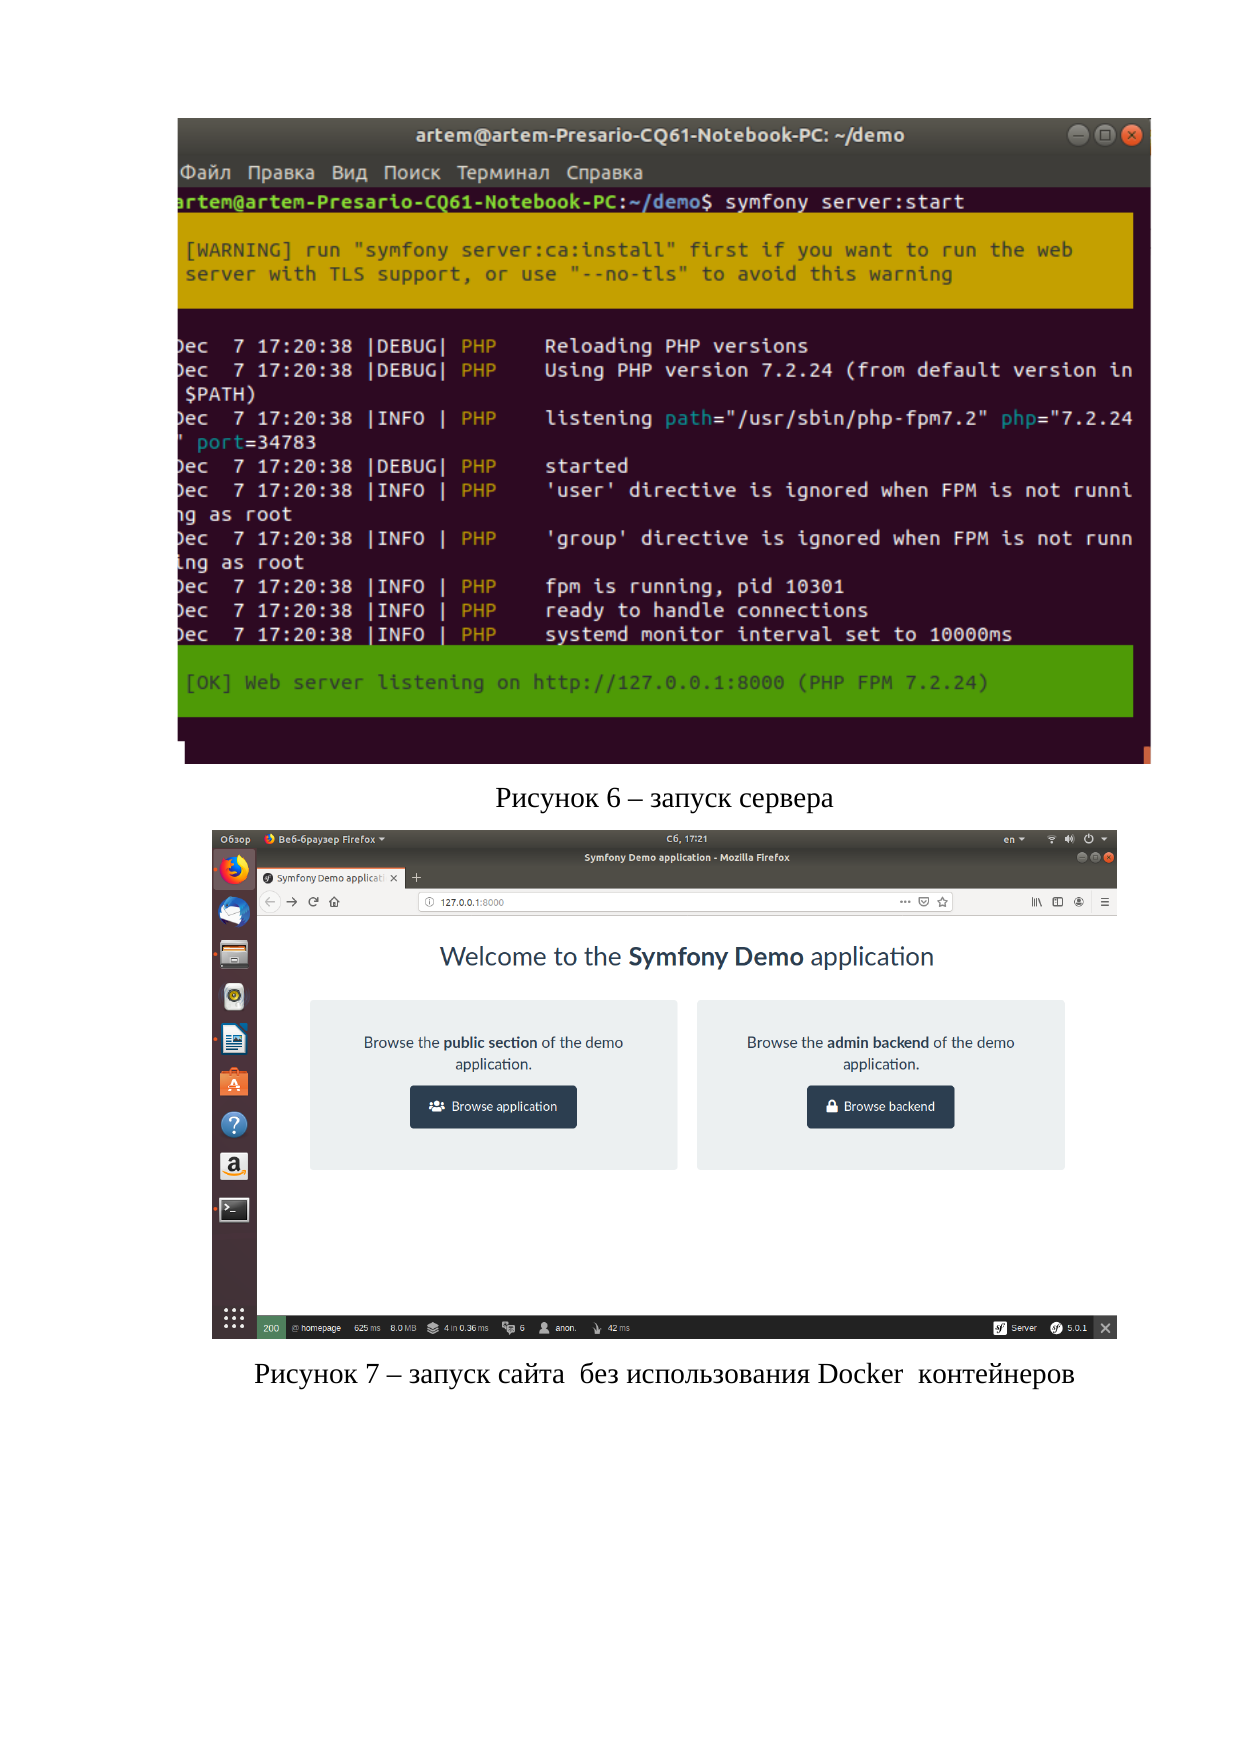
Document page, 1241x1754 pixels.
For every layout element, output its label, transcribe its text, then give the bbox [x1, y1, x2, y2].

picture [212, 830, 1117, 1339]
text Рисунок 7 – запуск сайта без использования Docker контейнеров [177, 1356, 1152, 1389]
picture [177, 118, 1152, 764]
text Рисунок 6 – запуск сервера [177, 780, 1152, 813]
